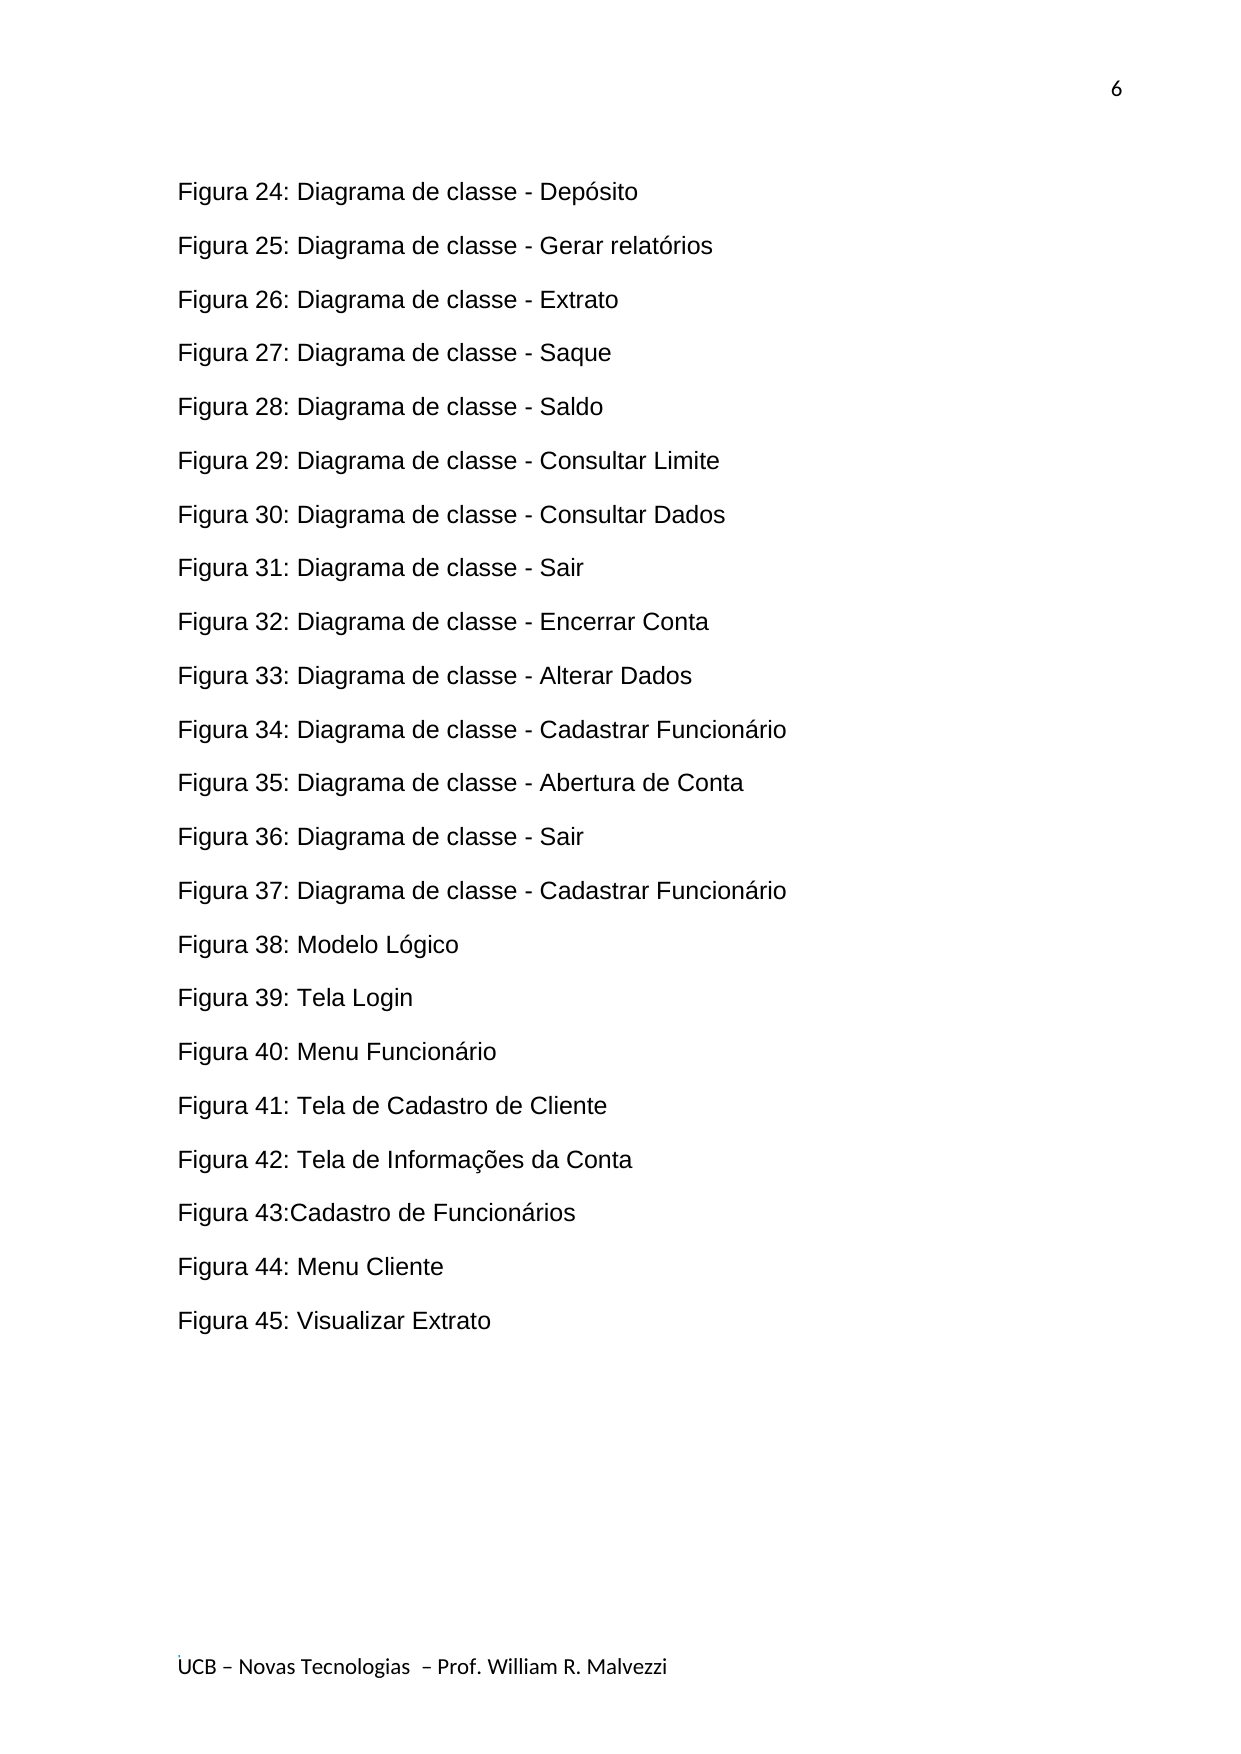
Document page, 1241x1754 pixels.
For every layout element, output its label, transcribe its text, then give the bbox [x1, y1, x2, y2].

text Figura 35: Diagrama de classe - Abertura de Conta [177, 768, 1122, 797]
text Figura 29: Diagrama de classe - Consultar Limite [177, 446, 1122, 475]
text Figura 40: Menu Funcionário [177, 1037, 1122, 1066]
text Figura 43:Cadastro de Funcionários [177, 1198, 1122, 1227]
text Figura 31: Diagrama de classe - Sair [177, 553, 1122, 582]
text Figura 24: Diagrama de classe - Depósito [177, 177, 1122, 206]
text Figura 34: Diagrama de classe - Cadastrar Funcionário [177, 715, 1122, 743]
text Figura 33: Diagrama de classe - Alterar Dados [177, 661, 1122, 690]
text Figura 42: Tela de Informações da Conta [177, 1145, 1122, 1173]
text Figura 44: Menu Cliente [177, 1252, 1122, 1281]
text Figura 36: Diagrama de classe - Sair [177, 822, 1122, 851]
text Figura 26: Diagrama de classe - Extrato [177, 285, 1122, 313]
text Figura 27: Diagrama de classe - Saque [177, 338, 1122, 367]
text Figura 38: Modelo Lógico [177, 930, 1122, 958]
text Figura 37: Diagrama de classe - Cadastrar Funcionário [177, 876, 1122, 905]
text Figura 41: Tela de Cadastro de Cliente [177, 1091, 1122, 1120]
text Figura 39: Tela Login [177, 983, 1122, 1012]
text Figura 32: Diagrama de classe - Encerrar Conta [177, 607, 1122, 636]
text Figura 30: Diagrama de classe - Consultar Dados [177, 500, 1122, 528]
text Figura 25: Diagrama de classe - Gerar relatórios [177, 231, 1122, 260]
text Figura 28: Diagrama de classe - Saldo [177, 392, 1122, 421]
text Figura 45: Visualizar Extrato [177, 1306, 1122, 1335]
